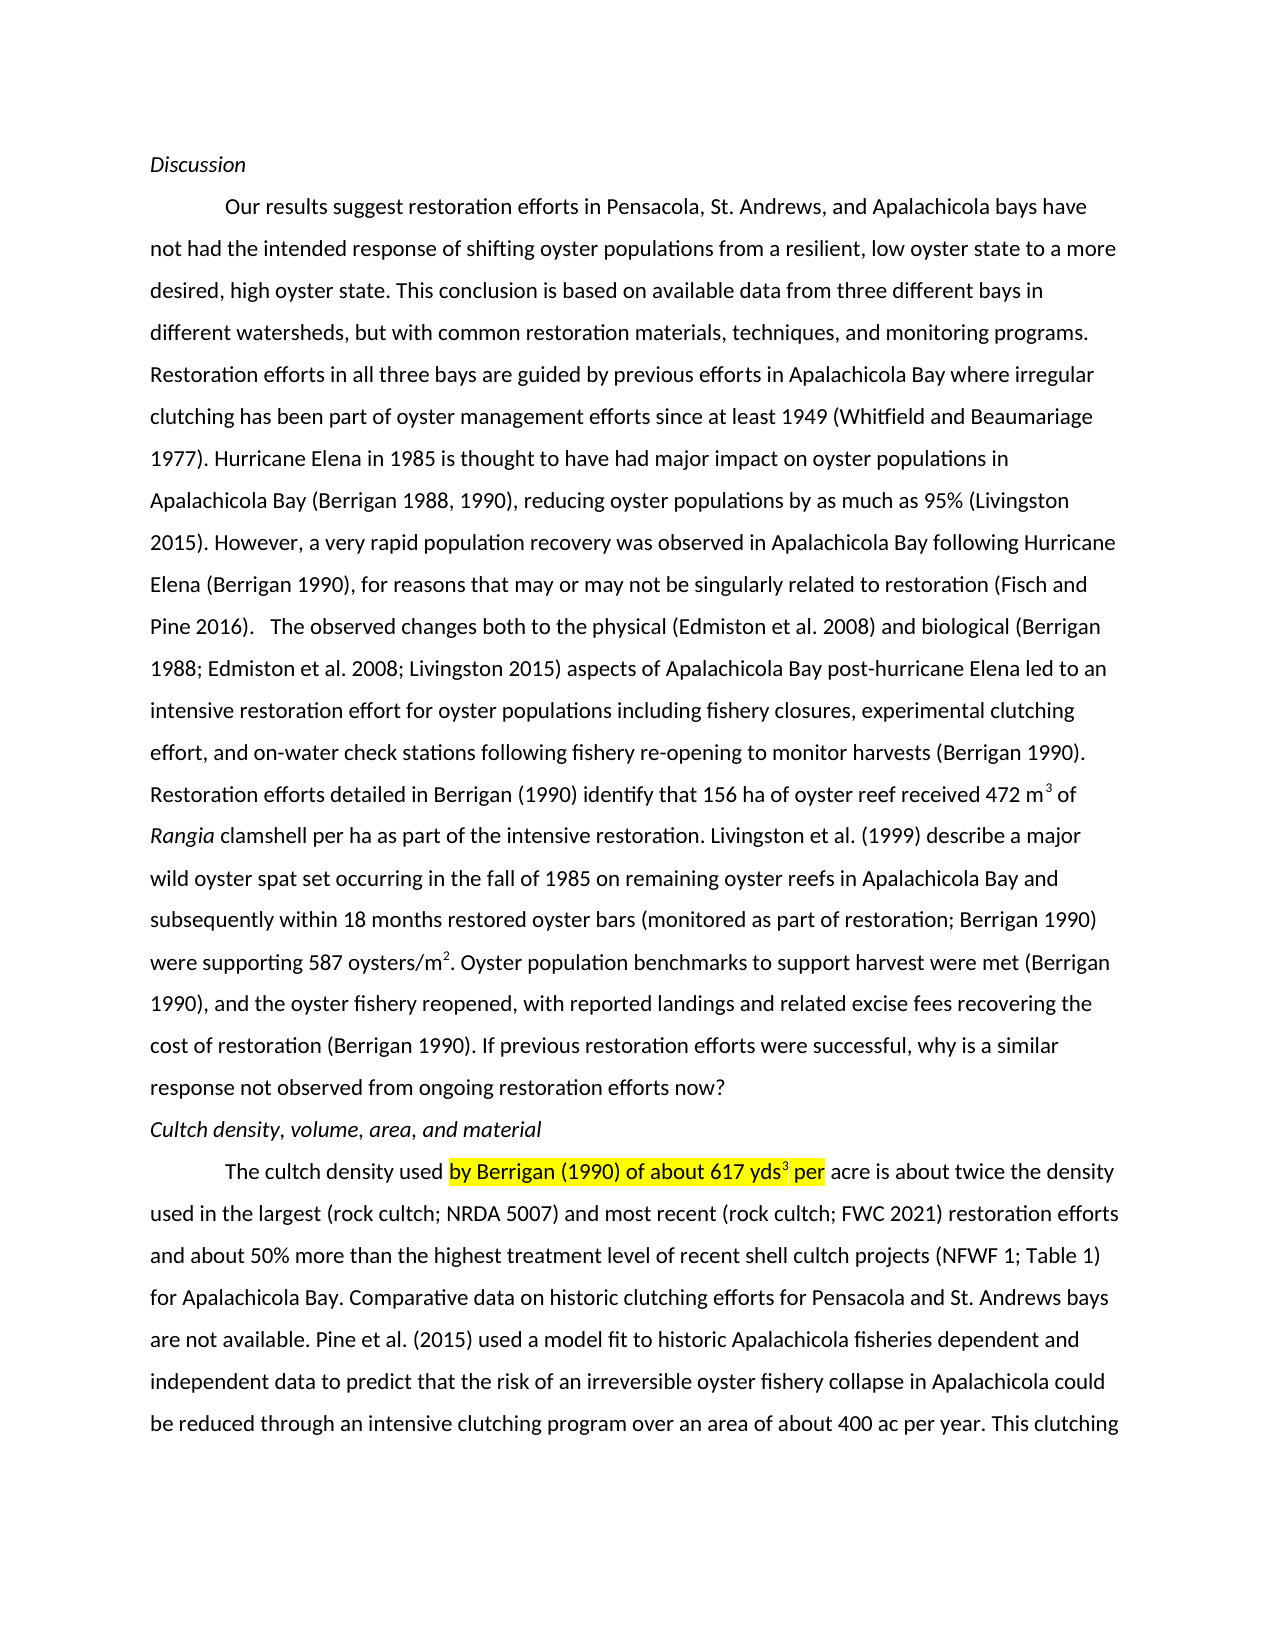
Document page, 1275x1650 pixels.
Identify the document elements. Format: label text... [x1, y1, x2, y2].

text Cultch density, volume, area, and material [150, 1116, 1125, 1143]
text Discussion [150, 150, 1125, 178]
text Our results suggest restoration efforts in Pensacola, St. Andrews, and Apalachicola bays have not had the intended response of shifting oyster populations from a resilient, low oyster state to a more desired, high oyster state. This conclusion is based on available data from three different bays in different watersheds, but with common restoration materials, techniques, and monitoring programs. Restoration efforts in all three bays are guided by previous efforts in Apalachicola Bay where irregular clutching has been part of oyster management efforts since at least 1949 (Whitfield and Beaumariage 1977). Hurricane Elena in 1985 is thought to have had major impact on oyster populations in Apalachicola Bay (Berrigan 1988, 1990), reducing oyster populations by as much as 95% (Livingston 2015). However, a very rapid population recovery was observed in Apalachicola Bay following Hurricane Elena (Berrigan 1990), for reasons that may or may not be singularly related to restoration (Fisch and Pine 2016). The observed changes both to the physical (Edmiston et al. 2008) and biological (Berrigan 1988; Edmiston et al. 2008; Livingston 2015) aspects of Apalachicola Bay post-hurricane Elena led to an intensive restoration effort for oyster populations including fishery closures, experimental clutching effort, and on-water check stations following fishery re-opening to monitor harvests (Berrigan 1990). Restoration efforts detailed in Berrigan (1990) identify that 156 ha of oyster reef received 472 m3 of Rangia clamshell per ha as part of the intensive restoration. Livingston et al. (1999) describe a major wild oyster spat set occurring in the fall of 1985 on remaining oyster reefs in Apalachicola Bay and subsequently within 18 months restored oyster bars (monitored as part of restoration; Berrigan 1990) were supporting 587 oysters/m2. Oyster population benchmarks to support harvest were met (Berrigan 1990), and the oyster fishery reopened, with reported landings and related excise fees recovering the cost of restoration (Berrigan 1990). If previous restoration efforts were successful, why is a similar response not observed from ongoing restoration efforts now? [150, 192, 1125, 1102]
